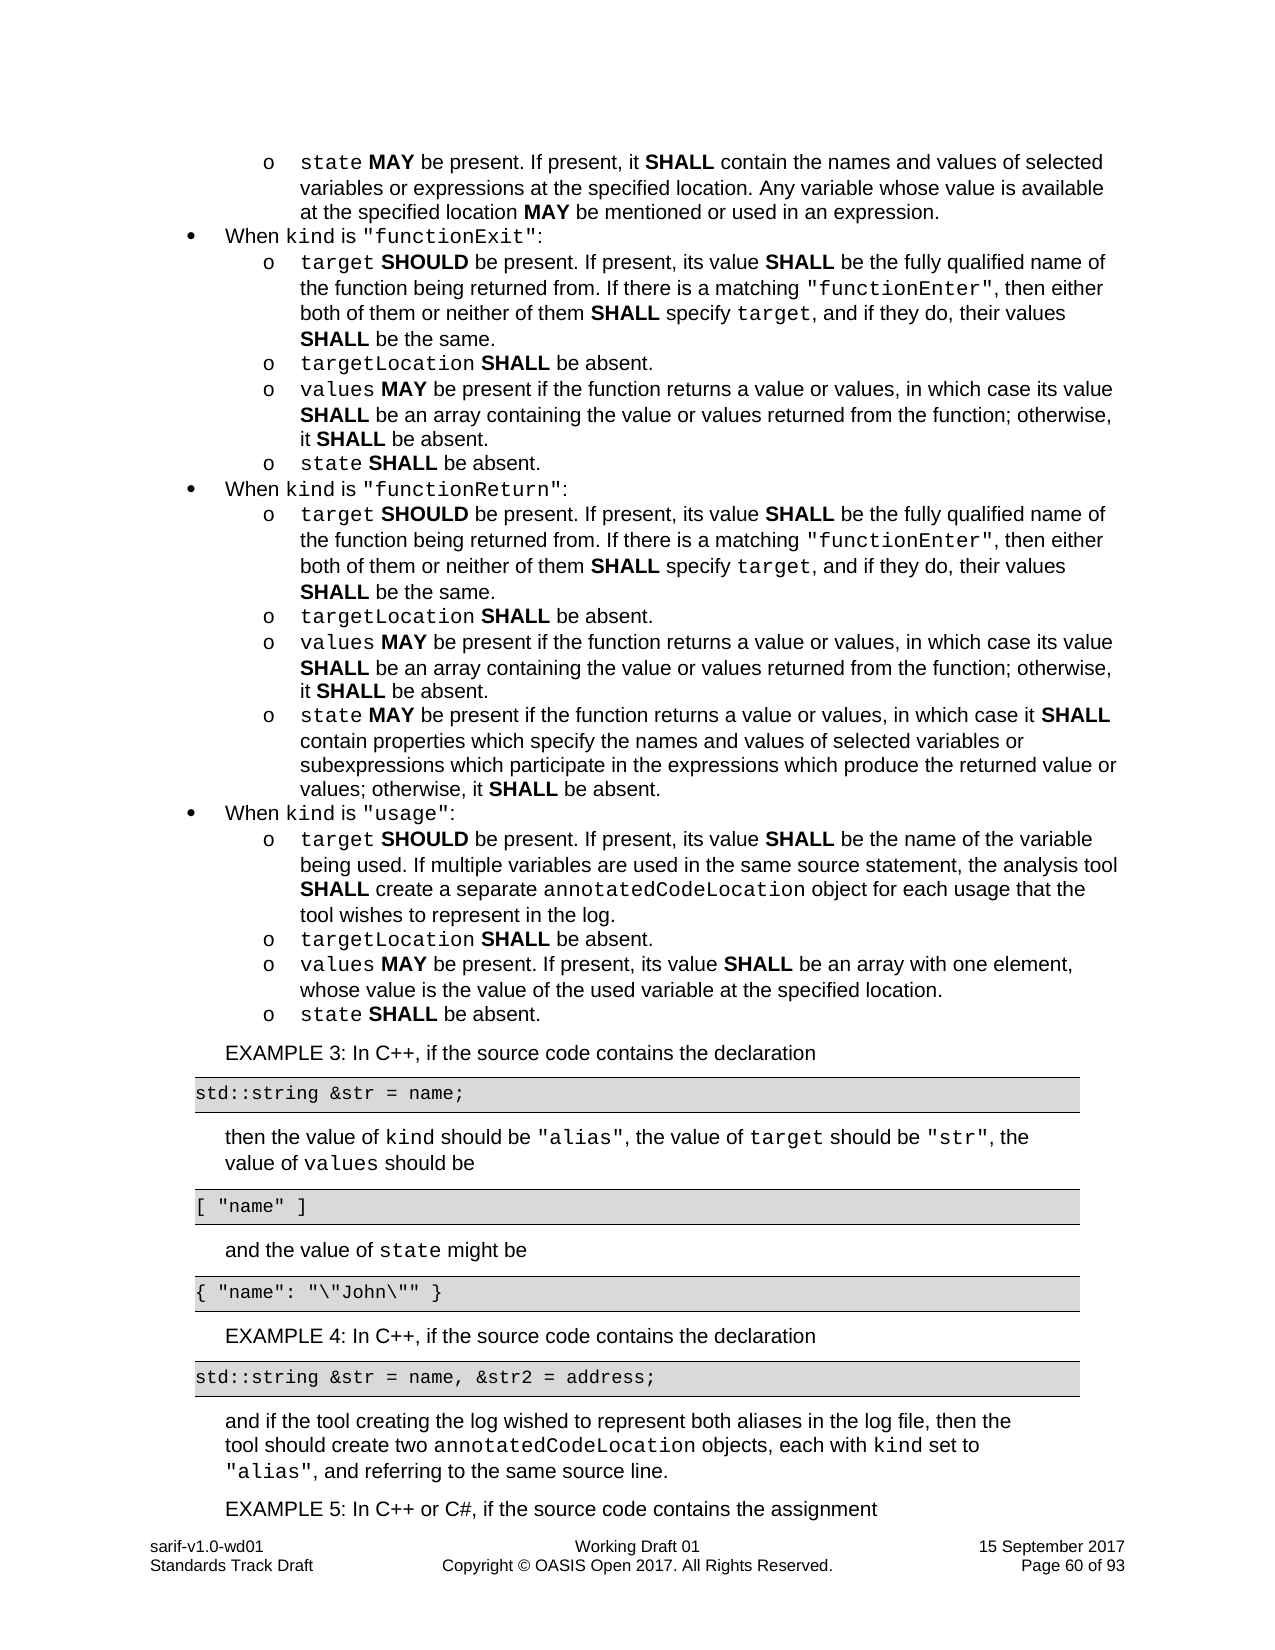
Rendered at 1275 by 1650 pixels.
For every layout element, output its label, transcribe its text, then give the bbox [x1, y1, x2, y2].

text EXAMPLE 5: In C++ or C#, if the source code contains the assignment [225, 1497, 1050, 1521]
list state SHALL be absent. [262, 1002, 1125, 1028]
list When kind is "functionReturn": [187, 476, 1125, 502]
text { "name": "\"John\"" } [195, 1277, 1080, 1311]
list targetLocation SHALL be absent. [262, 926, 1125, 952]
text and the value of state might be [225, 1238, 1050, 1263]
list values MAY be present. If present, its value SHALL be an array with one element, whose value is the value of the used variable at the specified location. [262, 952, 1125, 1002]
list target SHOULD be present. If present, its value SHALL be the fully qualified name of the function being returned from. If there is a matching "functionEnter", then either both of them or neither of them SHALL specify target, and if they do, their values SHALL be the same. [262, 249, 1125, 351]
text EXAMPLE 3: In C++, if the source code contains the declaration [225, 1040, 1050, 1064]
text std::string &str = name, &str2 = address; [195, 1362, 1080, 1396]
text std::string &str = name; [195, 1078, 1080, 1112]
text EXAMPLE 4: In C++, if the source code contains the declaration [225, 1324, 1050, 1348]
list state MAY be present if the function returns a value or values, in which case it SHALL contain properties which specify the names and values of selected variables or subexpressions which participate in the expressions which produce the returned value or values; otherwise, it SHALL be absent. [262, 703, 1125, 801]
text and if the tool creating the log wished to represent both aliases in the log file, then the tool should create two annotatedCodeLocation objects, each with kind set to "alias", and referring to the same source line. [225, 1409, 1050, 1485]
list values MAY be present if the function returns a value or values, in which case its value SHALL be an array containing the value or values returned from the function; otherwise, it SHALL be absent. [262, 629, 1125, 703]
list target SHOULD be present. If present, its value SHALL be the name of the variable being used. If multiple variables are used in the same source statement, the analysis tool SHALL create a separate annotatedCodeLocation object for each usage that the tool wishes to represent in the log. [262, 827, 1125, 926]
list state MAY be present. If present, it SHALL contain the names and values of selected variables or expressions at the specified location. Any variable whose value is available at the specified location MAY be mentioned or used in an expression. [262, 150, 1125, 224]
list state SHALL be absent. [262, 451, 1125, 476]
text then the value of kind should be "alias", the value of target should be "str", the value of values should be [225, 1125, 1050, 1177]
list targetLocation SHALL be absent. [262, 604, 1125, 629]
list targetLocation SHALL be absent. [262, 351, 1125, 377]
list When kind is "functionExit": [187, 224, 1125, 249]
list values MAY be present if the function returns a value or values, in which case its value SHALL be an array containing the value or values returned from the function; otherwise, it SHALL be absent. [262, 377, 1125, 451]
list target SHOULD be present. If present, its value SHALL be the fully qualified name of the function being returned from. If there is a matching "functionEnter", then either both of them or neither of them SHALL specify target, and if they do, their values SHALL be the same. [262, 502, 1125, 604]
list When kind is "usage": [187, 801, 1125, 827]
text [ "name" ] [195, 1190, 1080, 1224]
